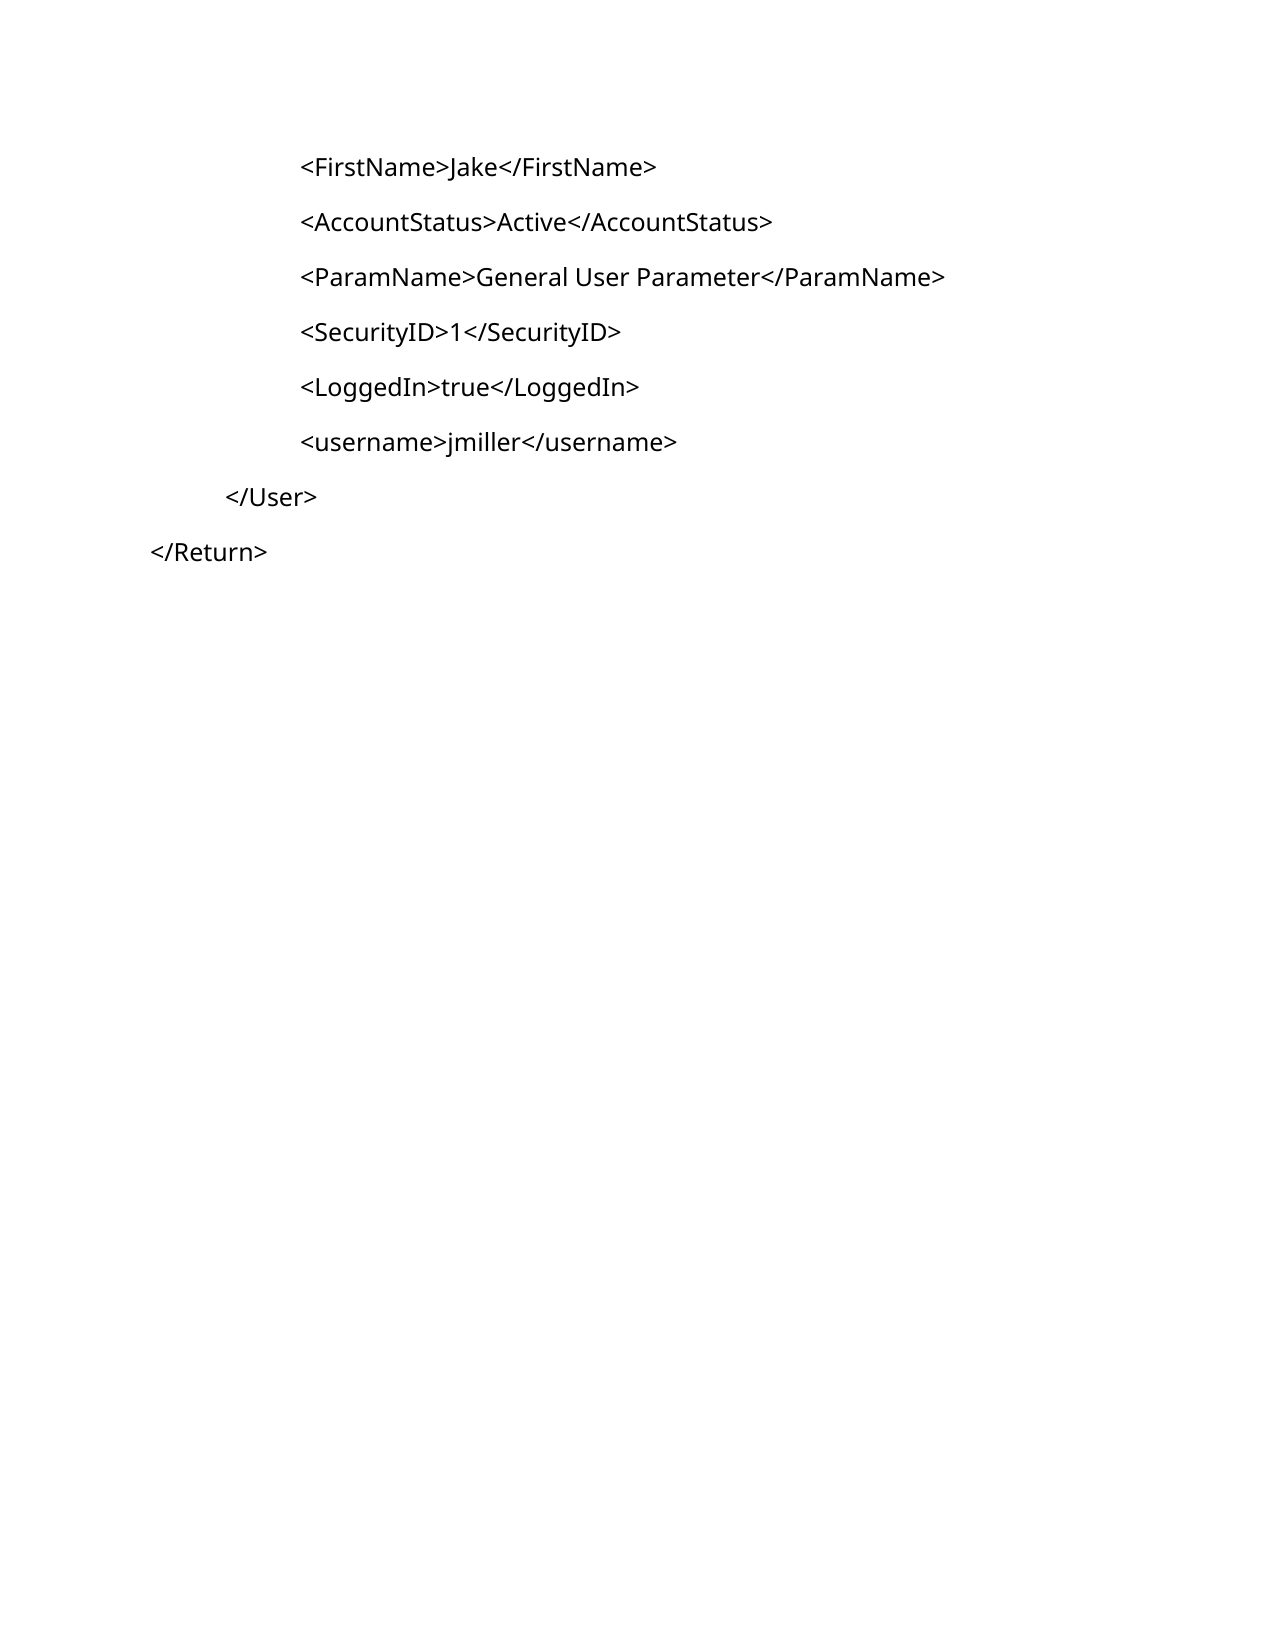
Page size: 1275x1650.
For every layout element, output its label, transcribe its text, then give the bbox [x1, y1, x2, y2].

list <username>jmiller</username> [262, 424, 1125, 458]
text </Return> [150, 534, 1125, 568]
list <AccountStatus>Active</AccountStatus> [262, 205, 1125, 239]
list <FirstName>Jake</FirstName> [262, 150, 1125, 184]
list <SecurityID>1</SecurityID> [262, 315, 1125, 349]
list <ParamName>General User Parameter</ParamName> [262, 260, 1125, 294]
list <LoggedIn>true</LoggedIn> [262, 369, 1125, 404]
list </User> [187, 479, 1125, 513]
